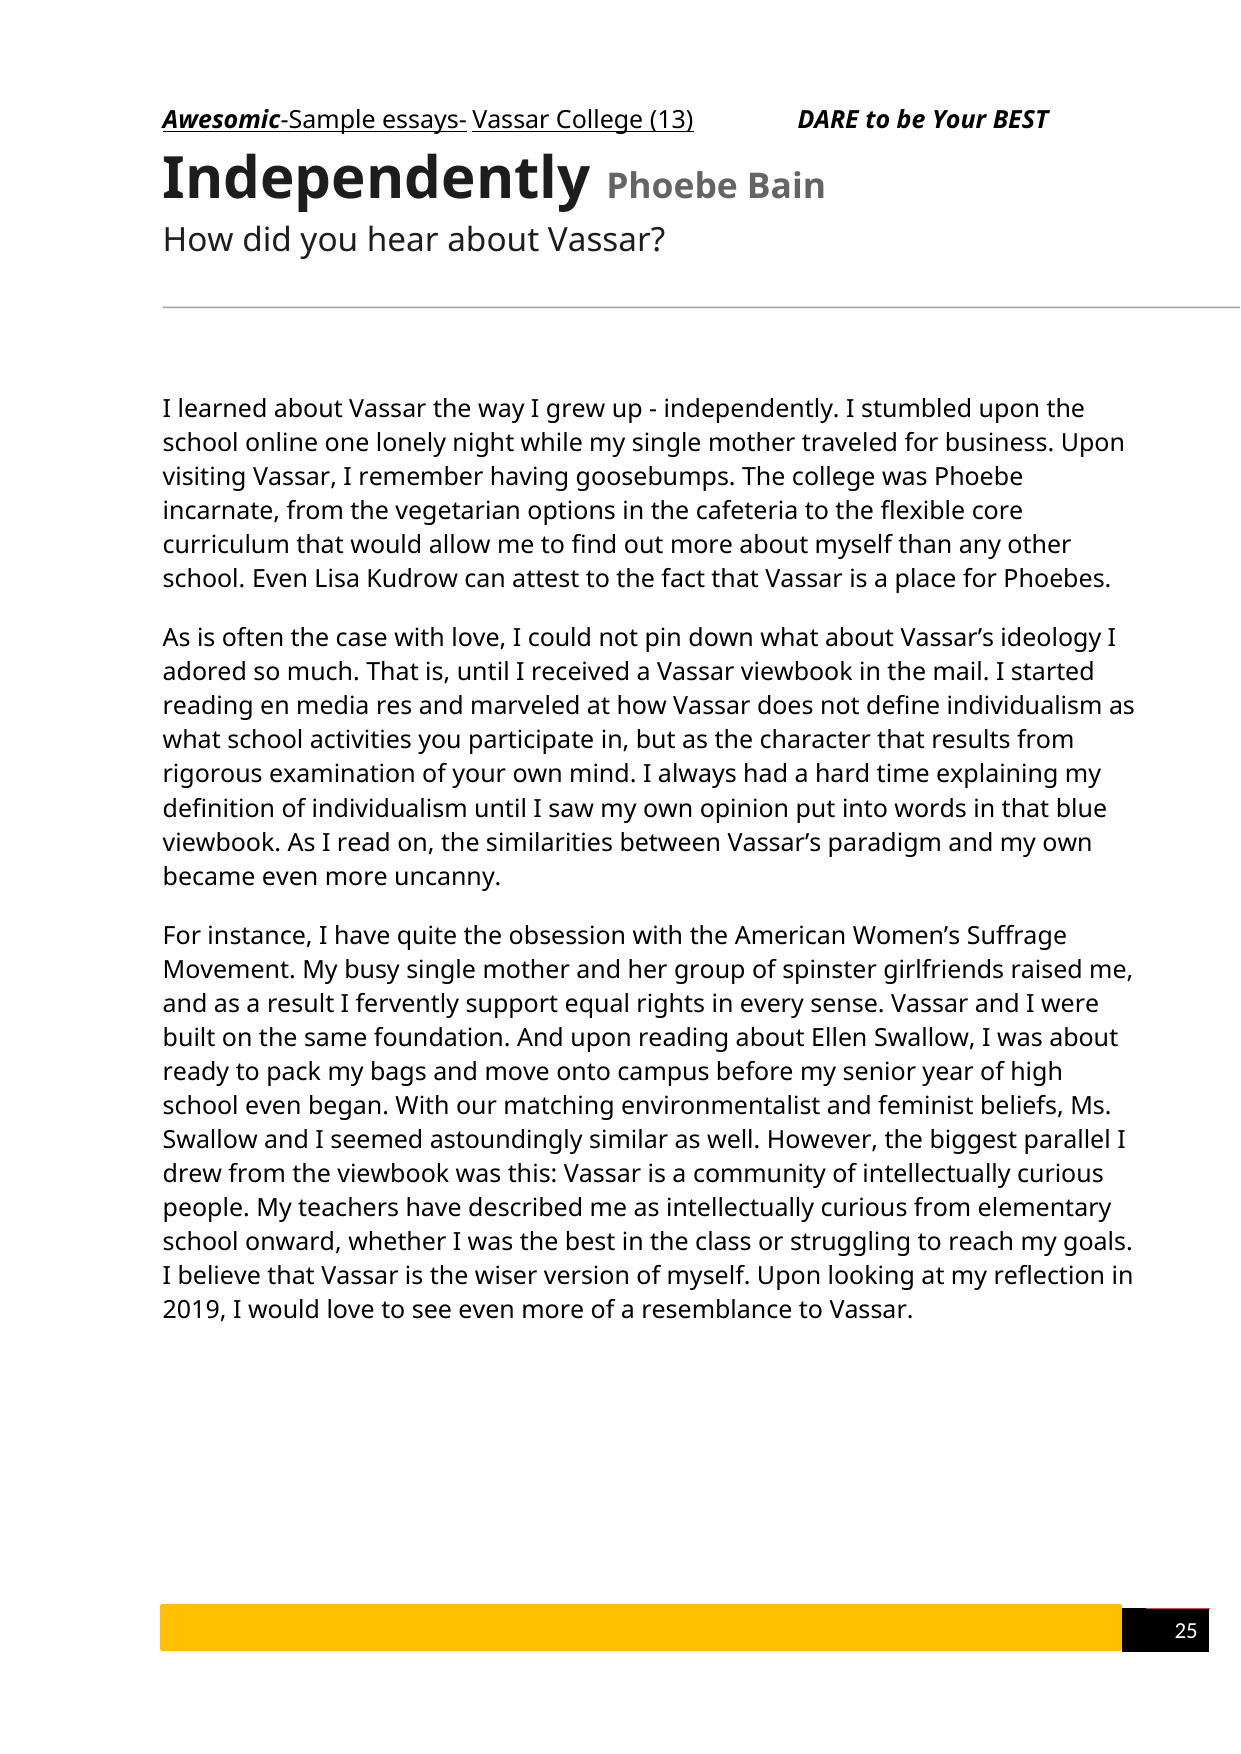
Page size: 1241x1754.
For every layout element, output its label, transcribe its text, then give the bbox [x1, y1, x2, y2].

text As is often the case with love, I could not pin down what about Vassar’s ideology I adored so much. That is, until I received a Vassar viewbook in the mail. I started reading en media res and marveled at how Vassar does not define individualism as what school activities you participate in, but as the character that results from rigorous examination of your own mind. I always had a hard time explaining my definition of individualism until I saw my own opinion put into words in that blue viewbook. As I read on, the similarities between Vassar’s paradigm and my own became even more uncanny. [162, 620, 1137, 892]
text I learned about Vassar the way I grew up - independently. I stumbled upon the school online one lonely night while my single mother traveled for business. Upon visiting Vassar, I remember having goosebumps. The college was Phoebe incarnate, from the vegetarian options in the cafeteria to the flexible core curriculum that would allow me to find out more about myself than any other school. Even Lisa Kudrow can attest to the fact that Vassar is a place for Phoebes. [162, 391, 1137, 595]
subtitle Independently Phoebe Bain [162, 136, 1137, 215]
text For instance, I have quite the obsession with the American Women’s Suffrage Movement. My busy single mother and her group of spinster girlfriends raised me, and as a result I fervently support equal rights in every sense. Vassar and I were built on the same foundation. And upon reading about Ellen Swallow, I was about ready to pack my bags and move onto campus before my senior year of high school even began. With our matching environmentalist and feminist beliefs, Ms. Swallow and I seemed astoundingly similar as well. However, the biggest parallel I drew from the viewbook was this: Vassar is a community of intellectually curious people. My teachers have described me as intellectually curious from elementary school onward, whether I was the best in the class or struggling to reach my goals. I believe that Vassar is the wiser version of myself. Upon looking at my reflection in 2019, I would love to see even more of a resemblance to Vassar. [162, 917, 1137, 1326]
subtitle How did you hear about Vassar? [162, 215, 1137, 261]
